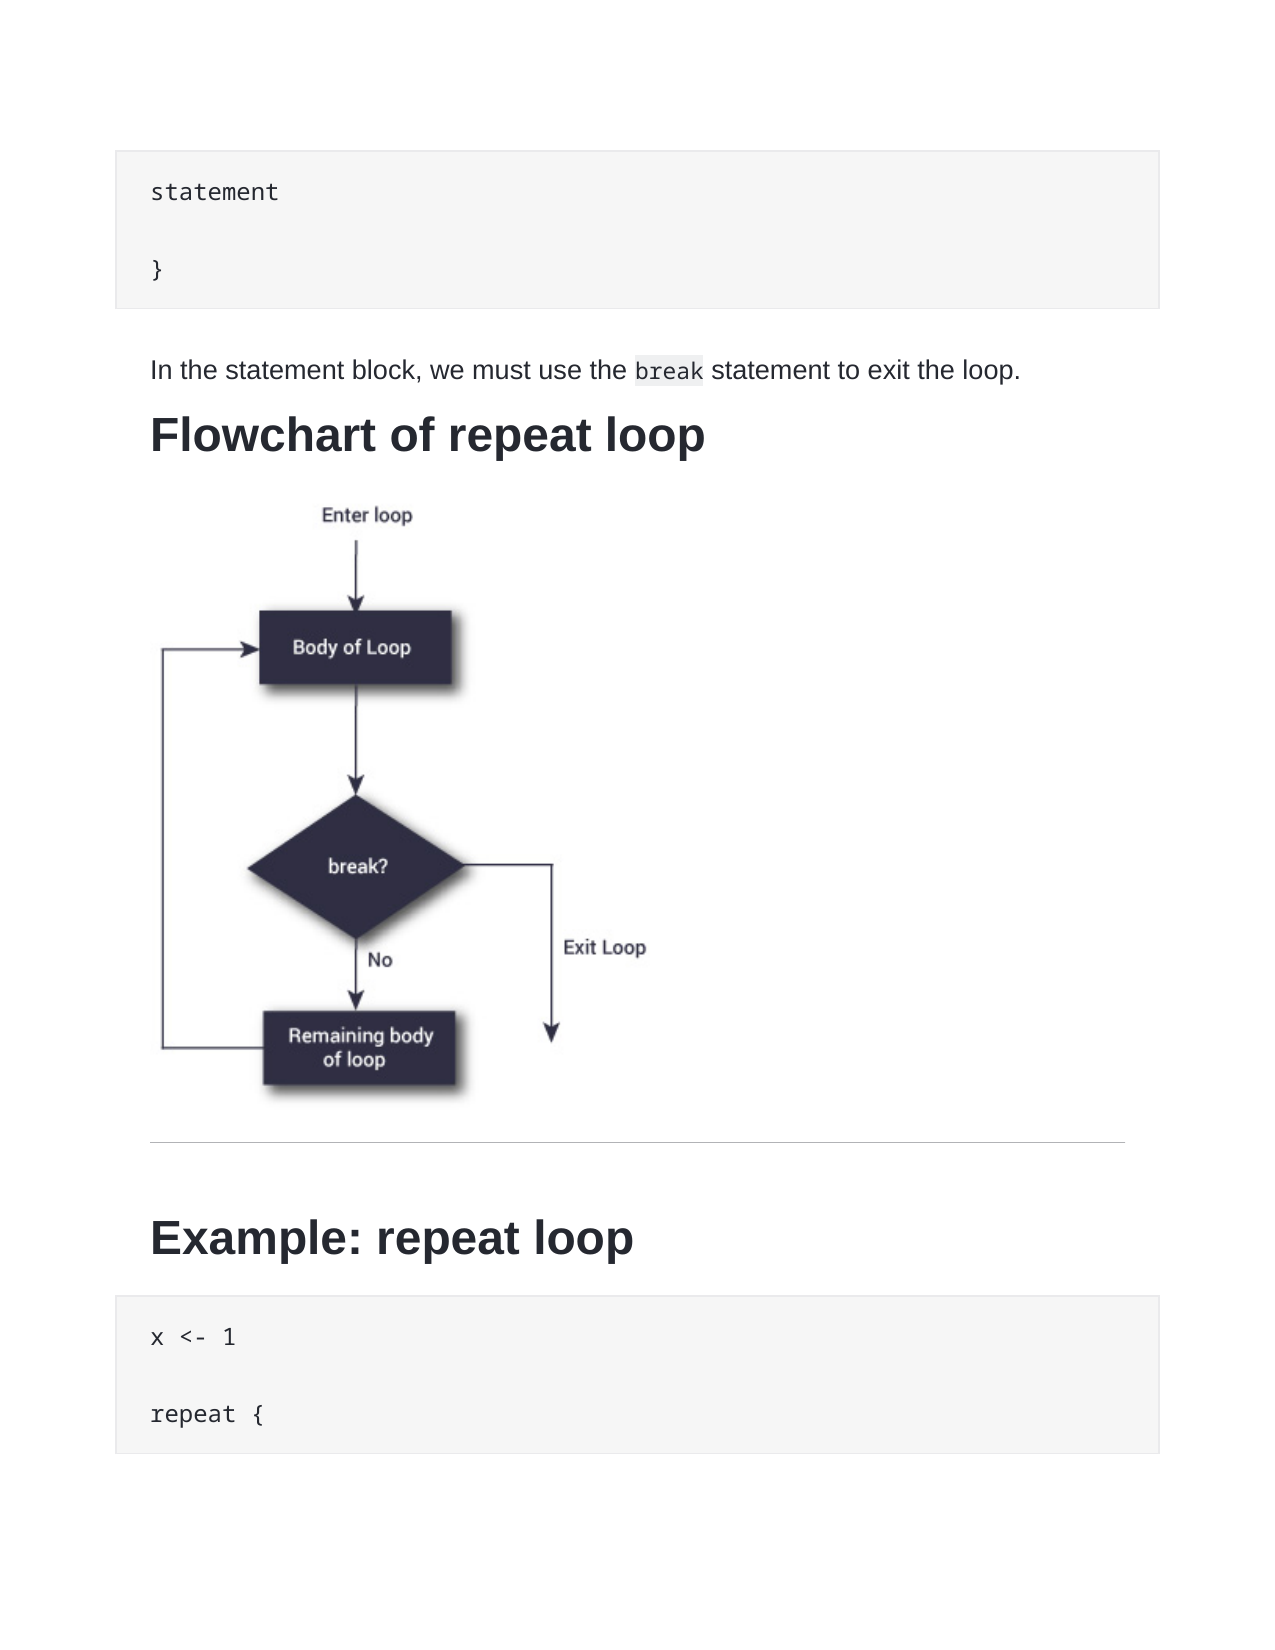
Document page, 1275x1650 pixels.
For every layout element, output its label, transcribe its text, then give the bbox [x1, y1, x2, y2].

text x <- 1 [117, 1297, 1158, 1352]
text statement [117, 152, 1158, 207]
subtitle Flowchart of repeat loop [150, 406, 1125, 461]
text } [117, 228, 1158, 308]
text repeat { [117, 1372, 1158, 1453]
text In the statement block, we must use the break statement to exit the loop. [150, 354, 1125, 386]
picture [150, 492, 650, 1111]
subtitle Example: repeat loop [150, 1209, 1125, 1264]
